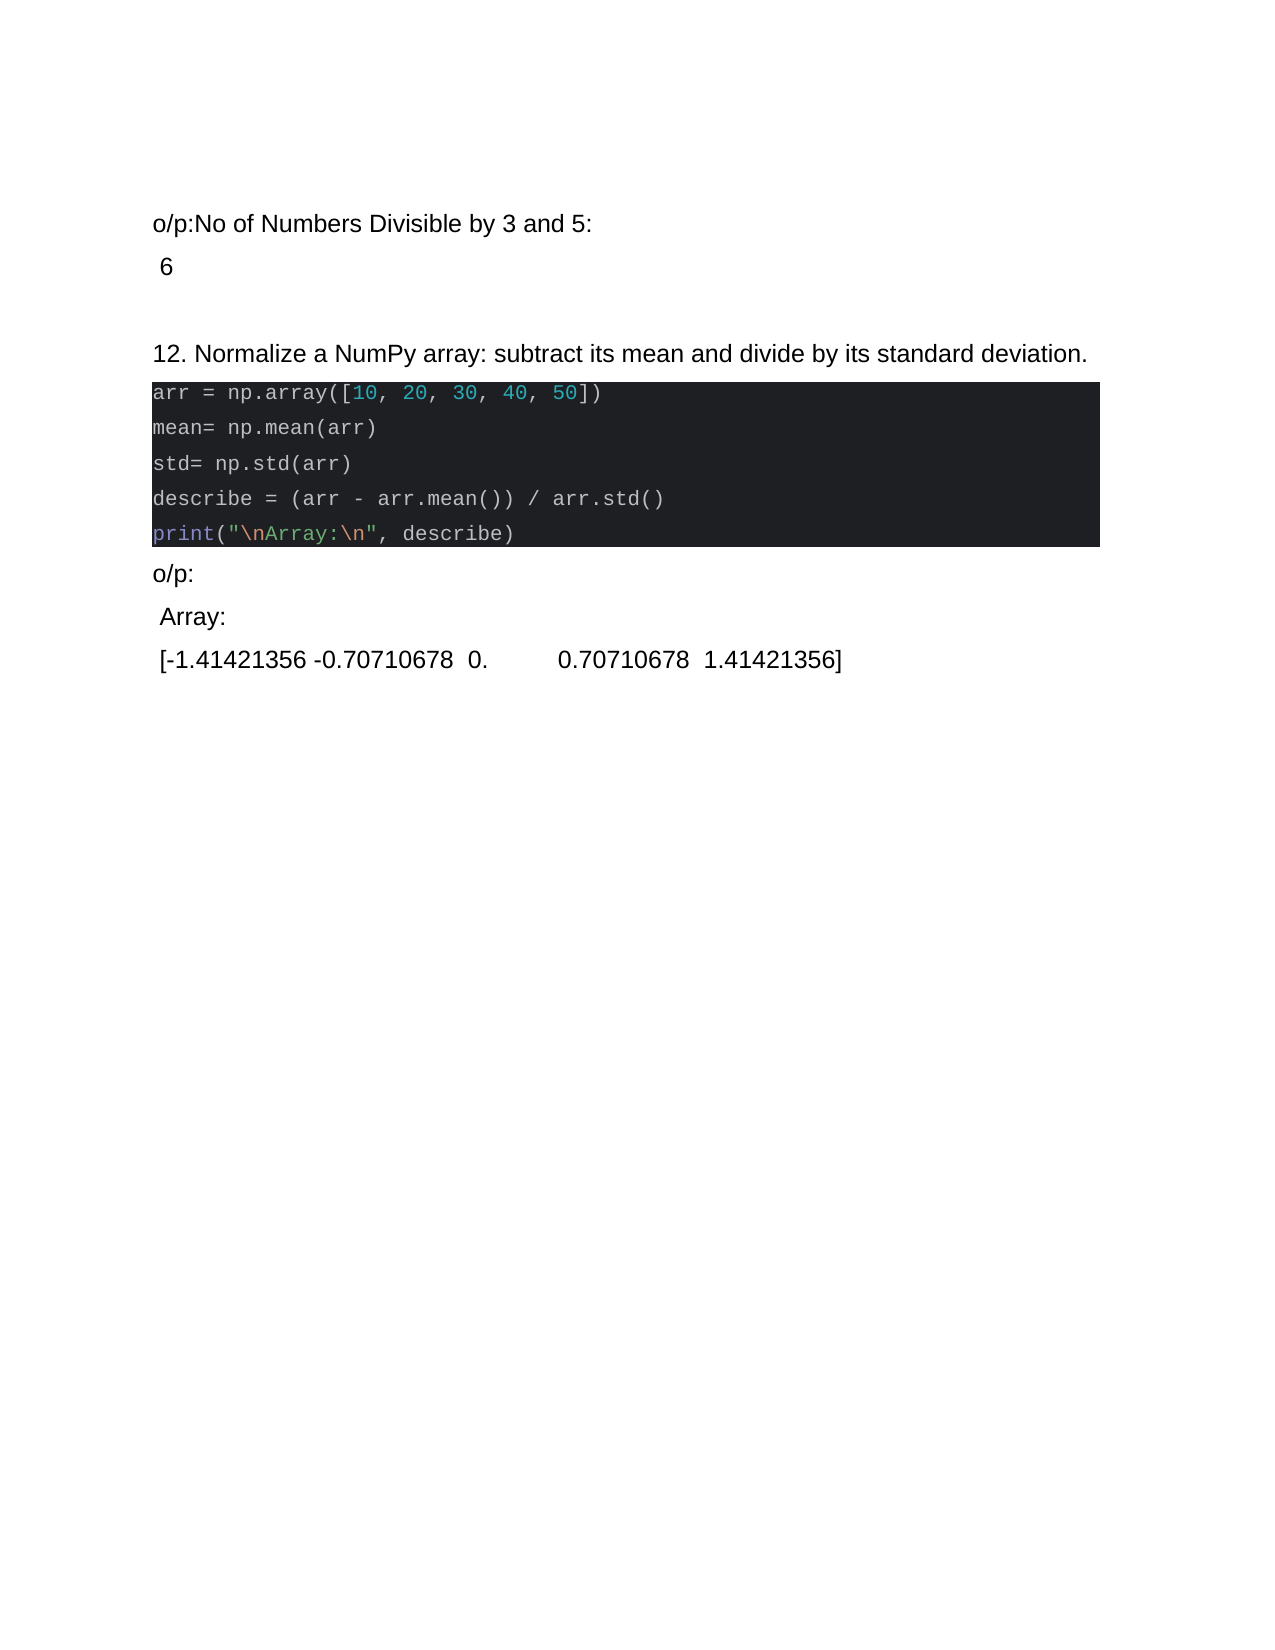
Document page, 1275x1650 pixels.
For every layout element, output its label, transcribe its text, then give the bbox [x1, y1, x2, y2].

text Array: [152, 602, 1100, 631]
text std= np.std(arr) [152, 452, 1100, 476]
text 6 [152, 252, 1100, 281]
text arr = np.array([10, 20, 30, 40, 50]) [152, 382, 1100, 405]
text describe = (arr - arr.mean()) / arr.std() [152, 488, 1100, 512]
text 12. Normalize a NumPy array: subtract its mean and divide by its standard deviation. [152, 338, 1100, 367]
text print("\nArray:\n", describe) [152, 523, 1100, 547]
text mean= np.mean(arr) [152, 417, 1100, 441]
text o/p: [152, 559, 1100, 587]
text o/p:No of Numbers Divisible by 3 and 5: [152, 209, 1100, 238]
text [-1.41421356 -0.70710678 0. 0.70710678 1.41421356] [152, 645, 1100, 674]
